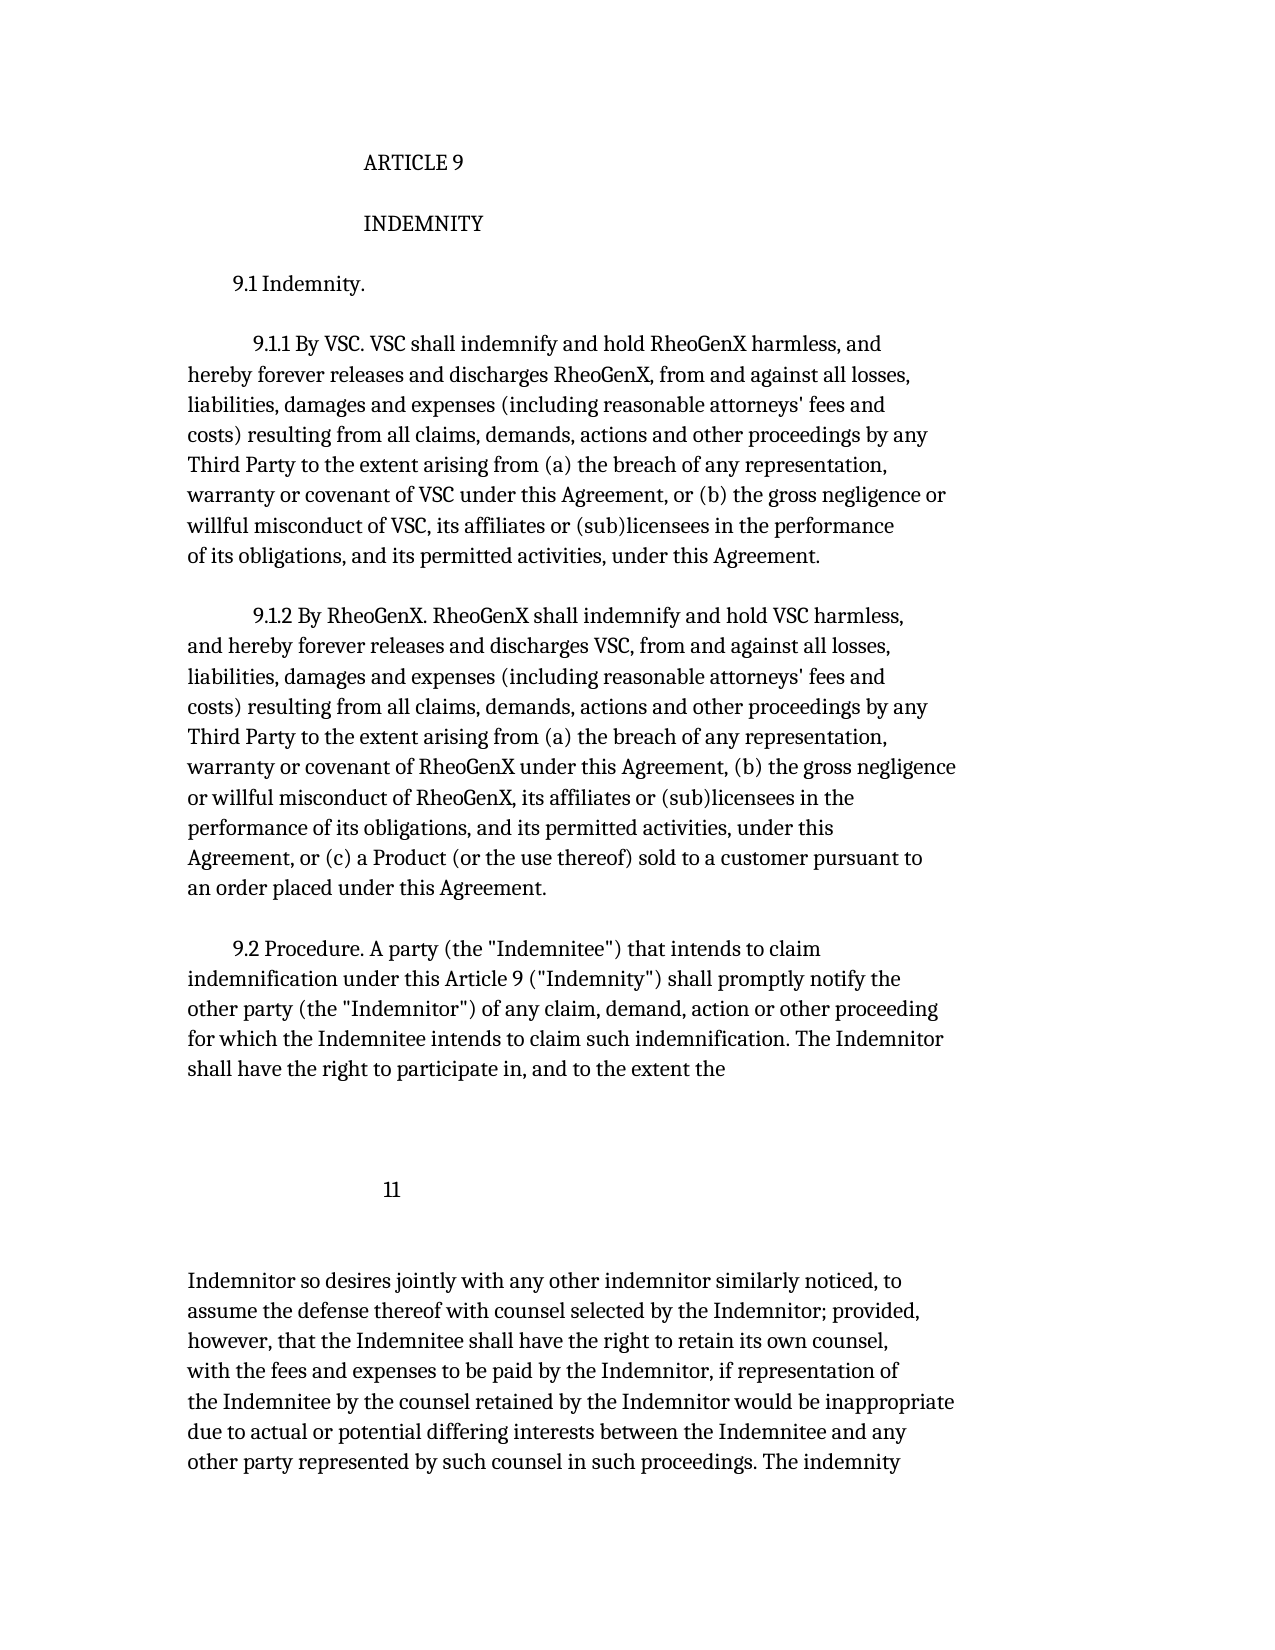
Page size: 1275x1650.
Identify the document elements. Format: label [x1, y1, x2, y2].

text [187, 150, 1087, 1475]
